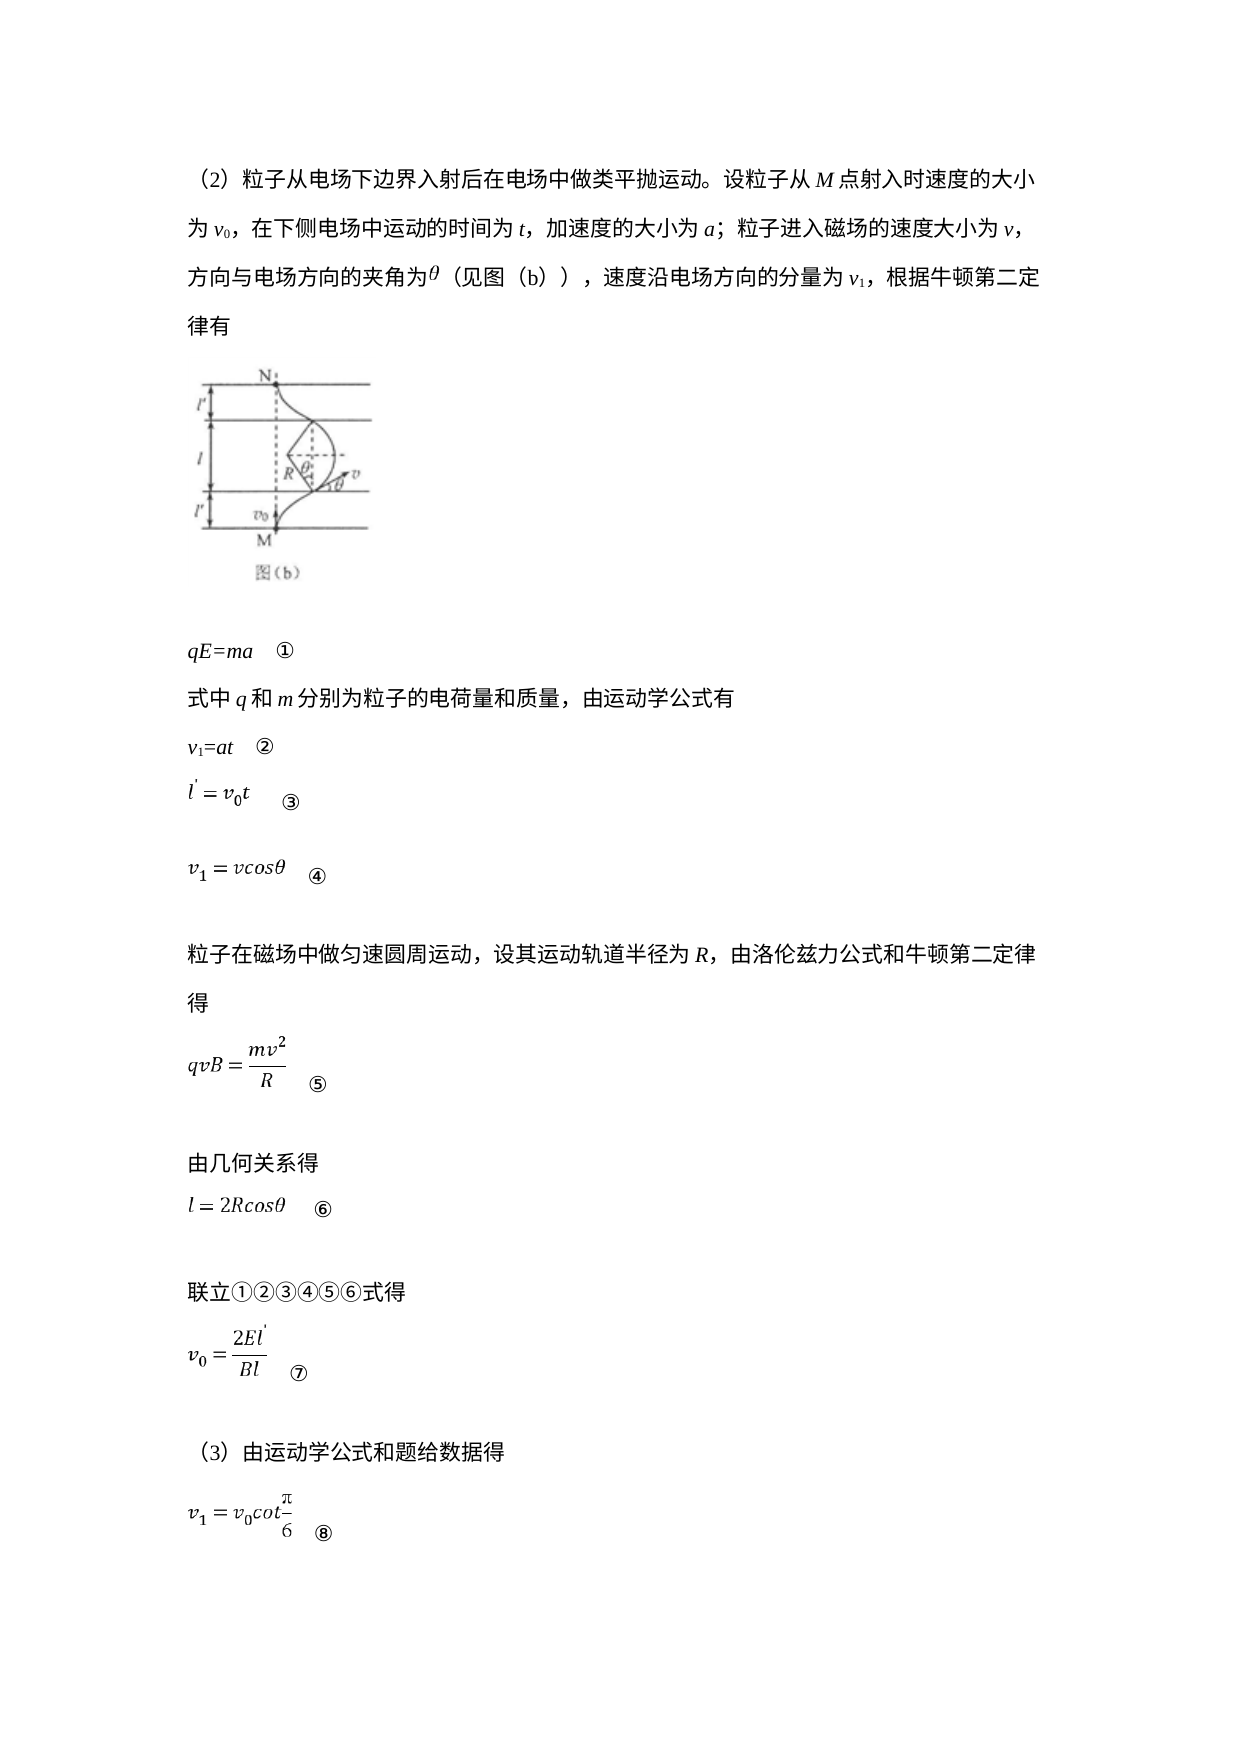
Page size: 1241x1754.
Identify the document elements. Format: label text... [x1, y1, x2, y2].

text （3）由运动学公式和题给数据得 [187, 1435, 1053, 1467]
picture [187, 776, 259, 810]
picture [187, 356, 377, 588]
picture [187, 1483, 292, 1542]
text ③ [187, 777, 1053, 842]
picture [187, 1322, 267, 1382]
picture [187, 1033, 286, 1093]
text ④ [187, 857, 1053, 922]
text qE=ma ① [187, 633, 1053, 666]
text ⑥ [187, 1194, 1053, 1259]
text 联立①②③④⑤⑥式得 [187, 1274, 1053, 1307]
picture [428, 262, 440, 286]
text 粒子在磁场中做匀速圆周运动，设其运动轨道半径为R，由洛伦兹力公式和牛顿第二定律得 [187, 936, 1053, 1018]
text v1=at ② [187, 729, 1053, 762]
text 式中q和m分别为粒子的电荷量和质量，由运动学公式有 [187, 681, 1053, 713]
picture [187, 1195, 286, 1218]
picture [187, 856, 286, 885]
text 由几何关系得 [187, 1146, 1053, 1178]
text ⑦ [187, 1322, 1053, 1420]
text ⑤ [187, 1033, 1053, 1131]
text ⑧ [187, 1483, 1053, 1548]
text （2）粒子从电场下边界入射后在电场中做类平抛运动。设粒子从M点射入时速度的大小为v0，在下侧电场中运动的时间为t，加速度的大小为a；粒子进入磁场的速度大小为v，方向与电场方向的夹角为（见图（b）），速度沿电场方向的分量为v1，根据牛顿第二定律有 [187, 162, 1053, 341]
